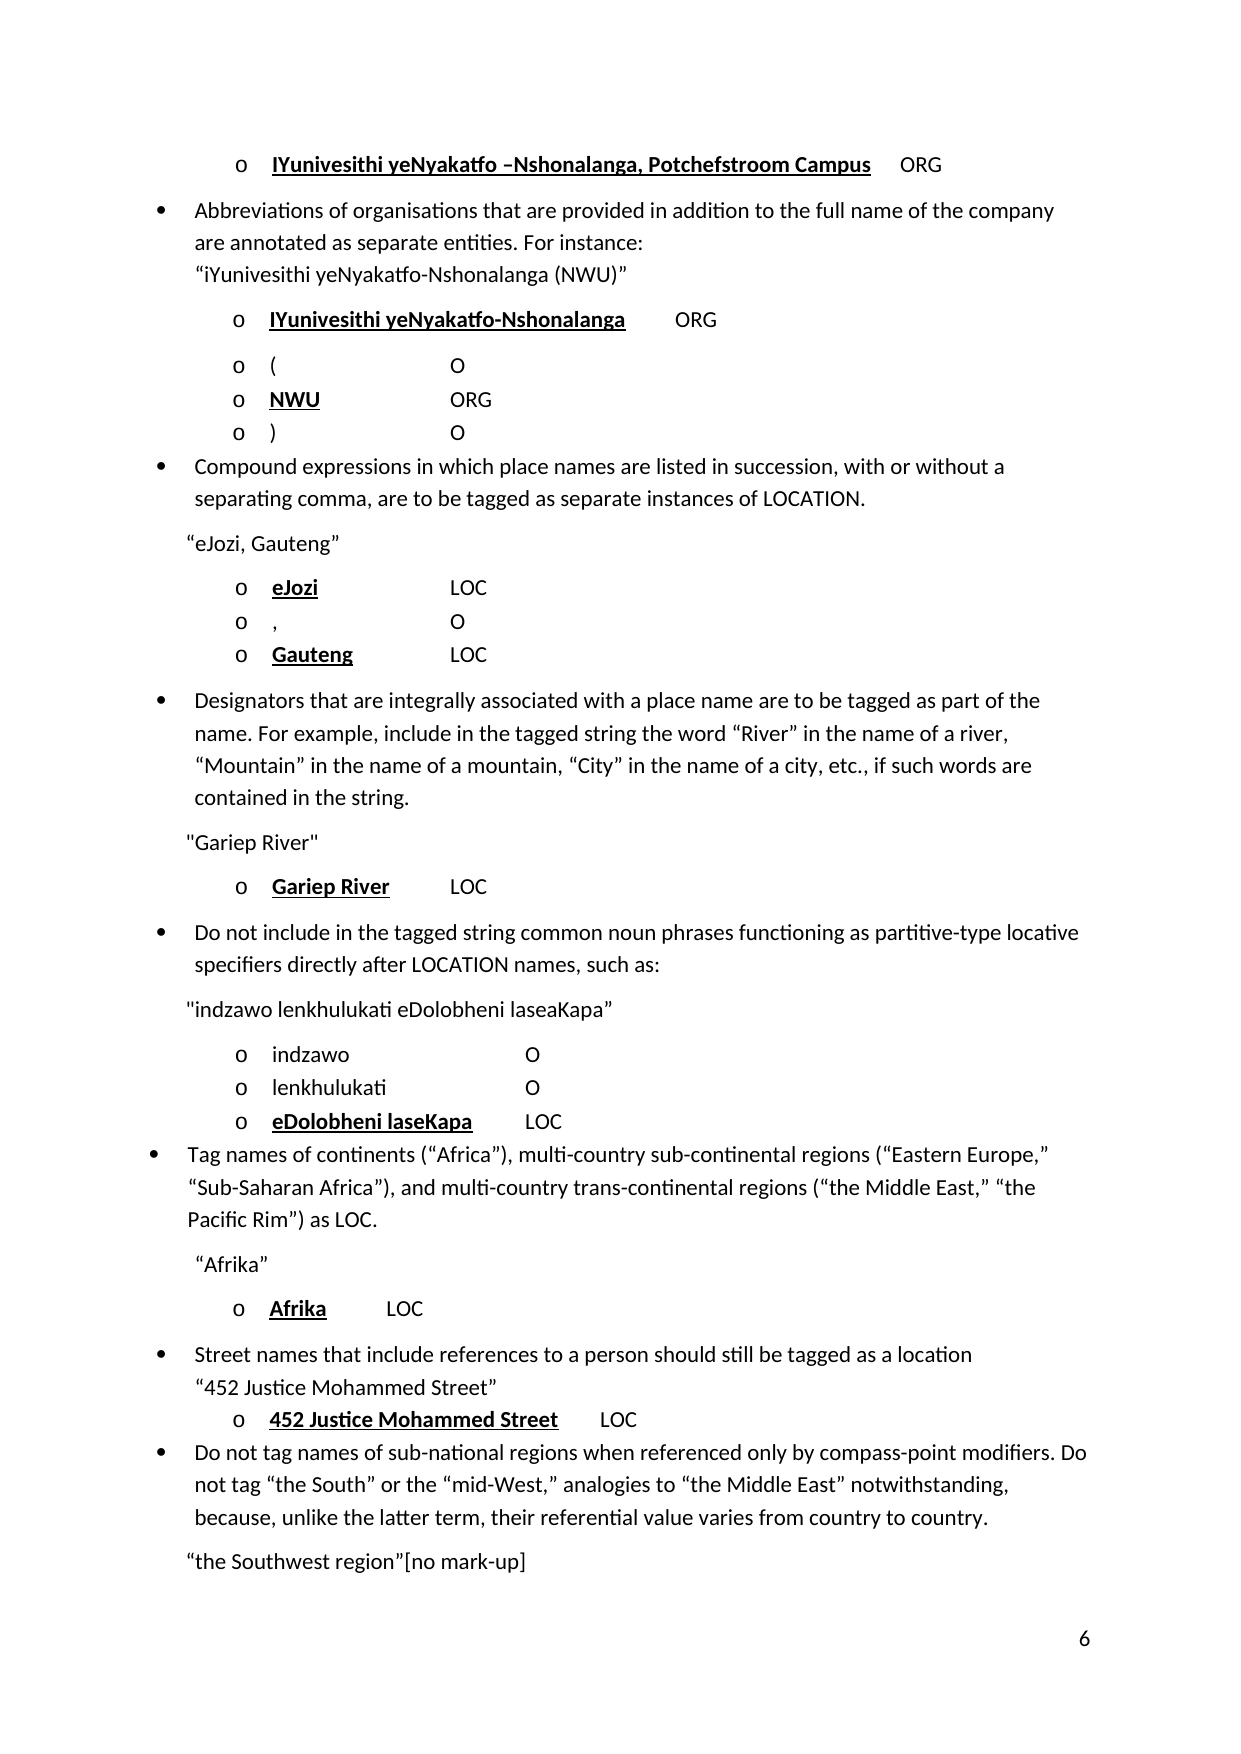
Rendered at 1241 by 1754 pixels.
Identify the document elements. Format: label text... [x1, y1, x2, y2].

list 452 Justice Mohammed Street LOC [232, 1405, 1090, 1434]
text "indzawo lenkhulukati eDolobheni laseaKapa” [185, 995, 1090, 1023]
text , O [234, 607, 1090, 636]
text Do not tag names of sub-national regions when referenced only by compass-point modifiers. Do not tag “the South” or the “mid-West,” analogies to “the Middle East” notwithstanding, because, unlike the latter term, their referential value varies from country to country. [157, 1438, 1090, 1531]
text lenkhulukati O [234, 1073, 1090, 1103]
list NWU ORG [232, 385, 1090, 414]
text “the Southwest region”[no mark-up] [185, 1547, 1090, 1575]
text Do not include in the tagged string common noun phrases functioning as partitive-type locative specifiers directly after LOCATION names, such as: [157, 918, 1090, 979]
list “iYunivesithi yeNyakatfo-Nshonalanga (NWU)” [194, 260, 1090, 288]
text indzawo O [234, 1040, 1090, 1069]
list ) O [232, 418, 1090, 447]
text Gauteng LOC [234, 640, 1090, 669]
list ( O [232, 351, 1090, 380]
text eJozi LOC [234, 573, 1090, 602]
text Abbreviations of organisations that are provided in addition to the full name of the company are annotated as separate entities. For instance: [157, 196, 1090, 256]
text "Gariep River" [185, 828, 1090, 856]
list “452 Justice Mohammed Street” [194, 1373, 1090, 1401]
list Afrika LOC [232, 1294, 1090, 1323]
list Tag names of continents (“Africa”), multi-country sub-continental regions (“Eastern Europe,” “Sub-Saharan Africa”), and multi-country trans-continental regions (“the Middle East,” “the Pacific Rim”) as LOC. [150, 1141, 1090, 1233]
text Designators that are integrally associated with a place name are to be tagged as part of the name. For example, include in the tagged string the word “River” in the name of a river, “Mountain” in the name of a mountain, “City” in the name of a city, etc., if such words are contained in the string. [157, 686, 1090, 811]
text eDolobheni laseKapa LOC [234, 1107, 1090, 1136]
list IYunivesithi yeNyakatfo-Nshonalanga ORG [232, 305, 1090, 334]
list “Afrika” [194, 1250, 1090, 1278]
text Street names that include references to a person should still be tagged as a location [157, 1340, 1090, 1368]
text Compound expressions in which place names are listed in succession, with or without a separating comma, are to be tagged as separate instances of LOCATION. [157, 452, 1090, 512]
text Gariep River LOC [234, 872, 1090, 902]
text “eJozi, Gauteng” [185, 529, 1090, 557]
text IYunivesithi yeNyakatfo –Nshonalanga, Potchefstroom Campus ORG [234, 150, 1090, 179]
